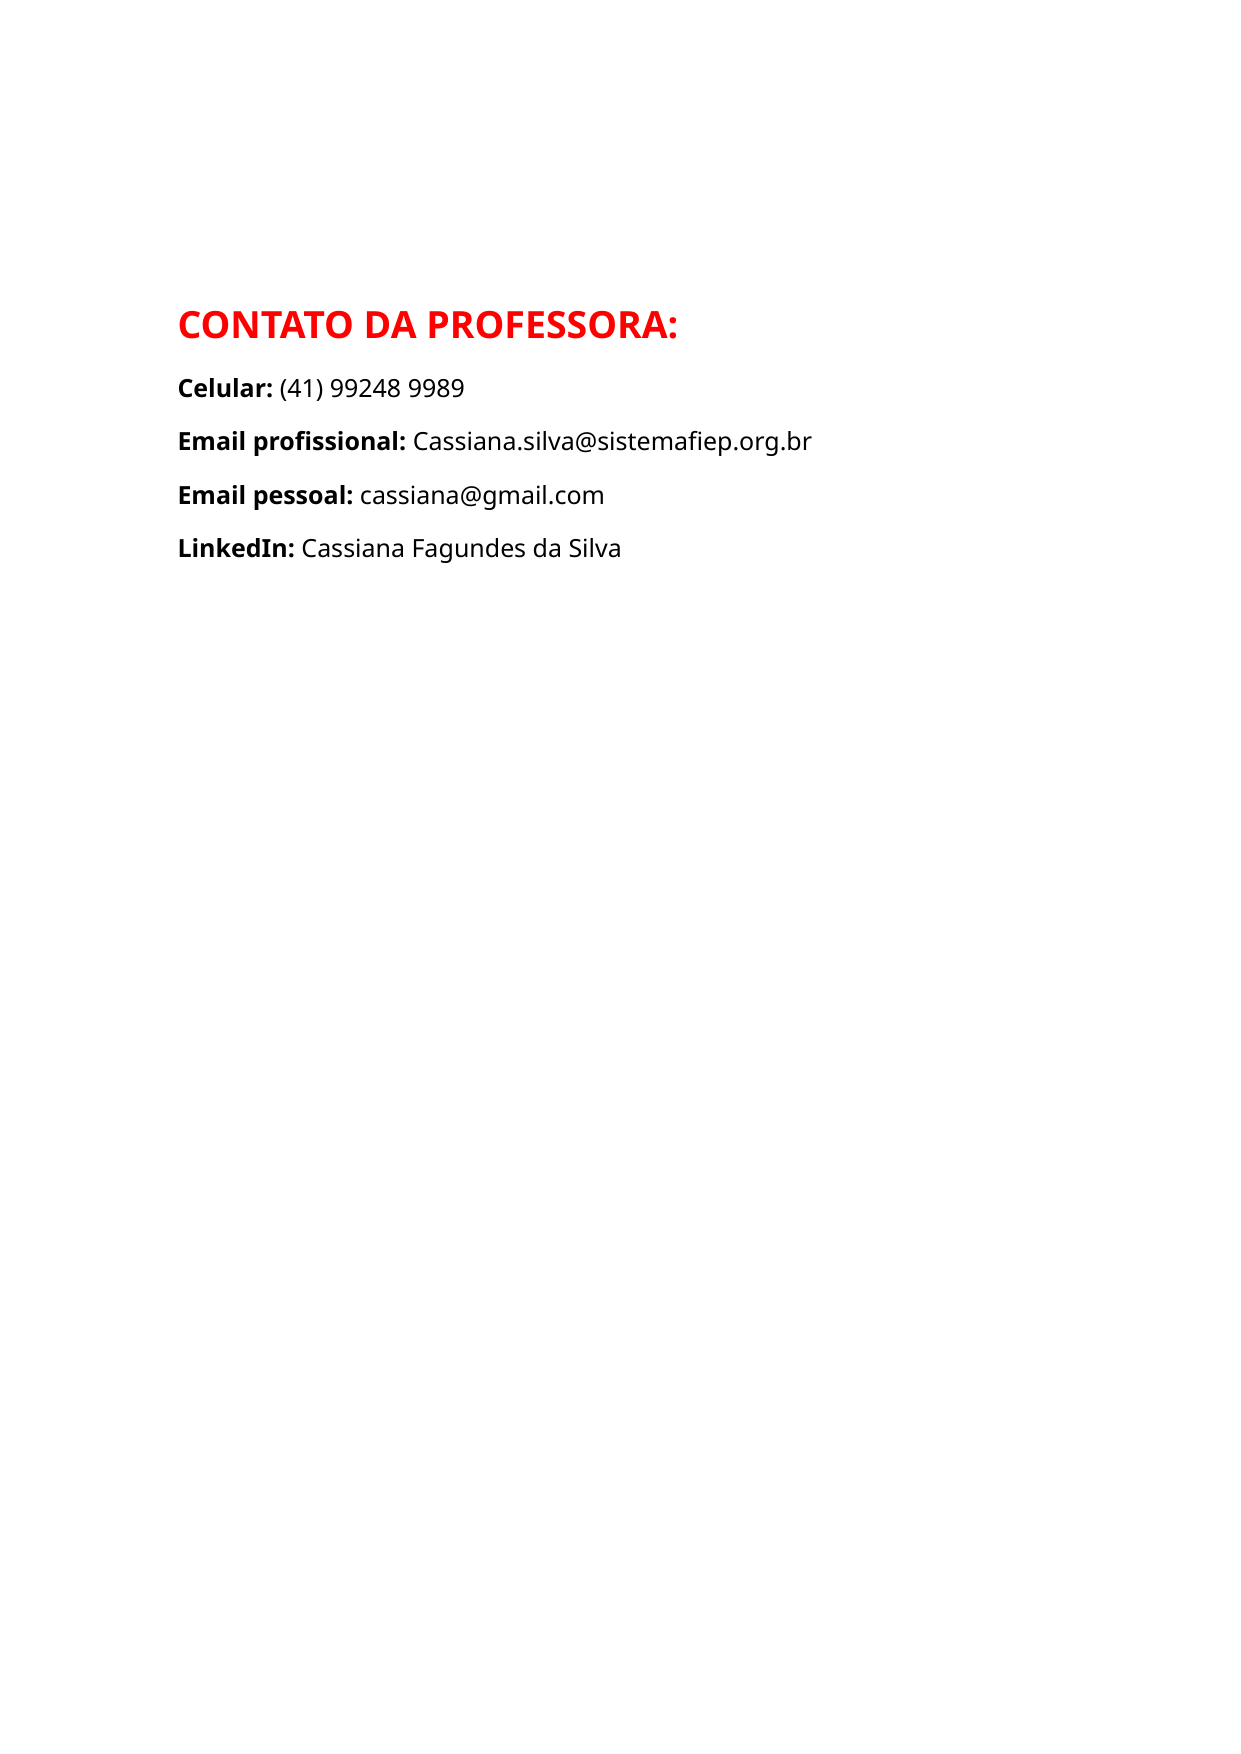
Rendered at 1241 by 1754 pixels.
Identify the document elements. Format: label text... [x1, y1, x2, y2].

text Email profissional: Cassiana.silva@sistemafiep.org.br [177, 424, 1063, 458]
text Email pessoal: cassiana@gmail.com [177, 477, 1063, 512]
text CONTATO DA PROFESSORA: [177, 299, 1063, 350]
text LinkedIn: Cassiana Fagundes da Silva [177, 531, 1063, 565]
text Celular: (41) 99248 9989 [177, 371, 1063, 405]
